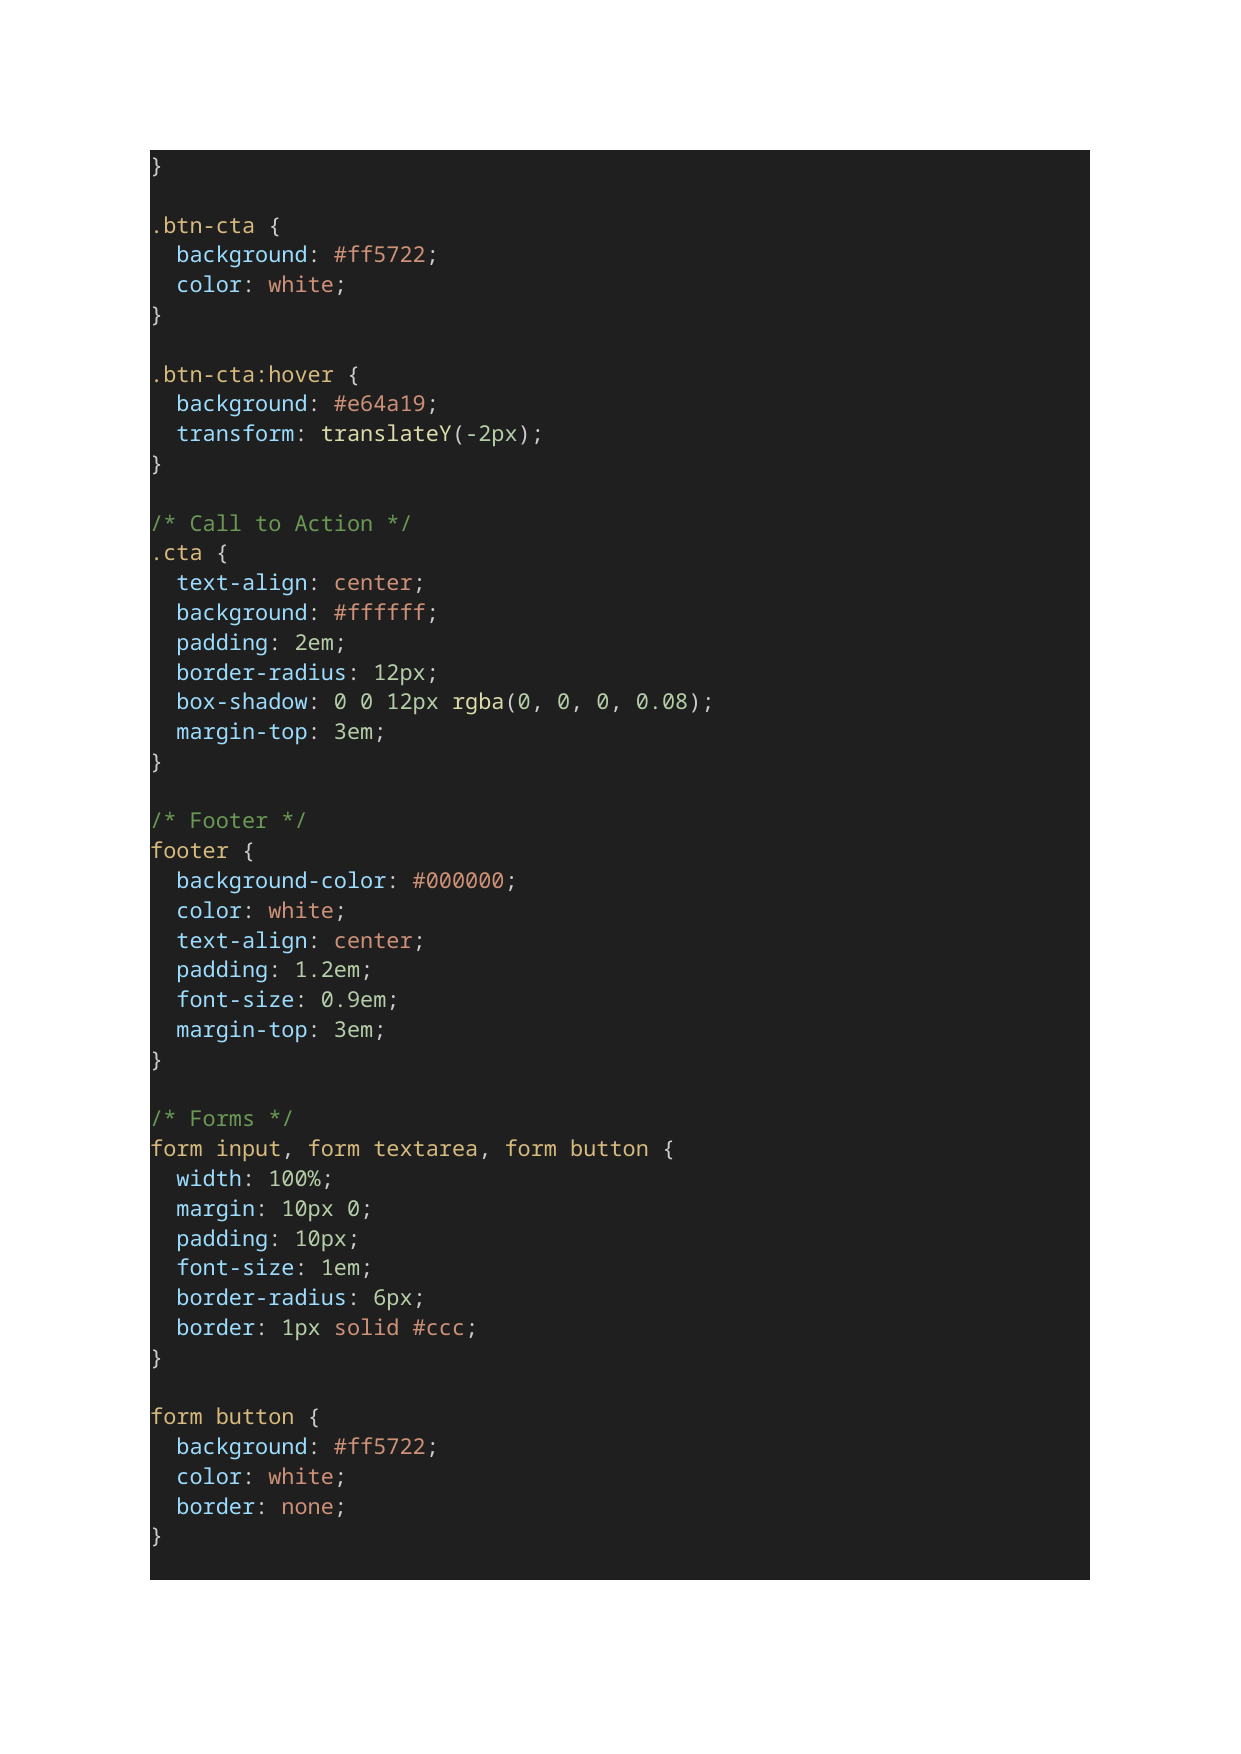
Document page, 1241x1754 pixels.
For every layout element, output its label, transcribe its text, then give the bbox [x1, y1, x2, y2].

text } [150, 746, 1090, 776]
text } [150, 1044, 1090, 1073]
text color: white; [150, 269, 1090, 299]
text transform: translateY(-2px); [150, 418, 1090, 448]
text text-align: center; [150, 567, 1090, 597]
text margin-top: 3em; [150, 716, 1090, 746]
text /* Call to Action */ [150, 507, 1090, 537]
text margin: 10px 0; [150, 1193, 1090, 1222]
text padding: 2em; [150, 627, 1090, 656]
text border-radius: 12px; [150, 656, 1090, 686]
text } [150, 150, 1090, 180]
text width: 100%; [150, 1163, 1090, 1193]
text .btn-cta:hover { [150, 358, 1090, 388]
text form button { [150, 1401, 1090, 1431]
text } [150, 299, 1090, 329]
text font-size: 0.9em; [150, 984, 1090, 1014]
text .btn-cta { [150, 209, 1090, 239]
text /* Footer */ [150, 805, 1090, 835]
text color: white; [150, 895, 1090, 924]
text /* Forms */ [150, 1103, 1090, 1133]
text text-align: center; [150, 924, 1090, 954]
text background: #ffffff; [150, 597, 1090, 627]
text margin-top: 3em; [150, 1014, 1090, 1044]
text .cta { [150, 537, 1090, 567]
text font-size: 1em; [150, 1252, 1090, 1282]
text form input, form textarea, form button { [150, 1133, 1090, 1163]
text background: #ff5722; [150, 1431, 1090, 1461]
text footer { [150, 835, 1090, 865]
text } [150, 1342, 1090, 1371]
text background: #ff5722; [150, 239, 1090, 269]
text border: 1px solid #ccc; [150, 1312, 1090, 1342]
text background: #e64a19; [150, 388, 1090, 418]
text padding: 1.2em; [150, 954, 1090, 984]
text box-shadow: 0 0 12px rgba(0, 0, 0, 0.08); [150, 686, 1090, 716]
text } [150, 1520, 1090, 1550]
text } [150, 448, 1090, 478]
text padding: 10px; [150, 1222, 1090, 1252]
text background-color: #000000; [150, 865, 1090, 895]
text border-radius: 6px; [150, 1282, 1090, 1312]
text border: none; [150, 1491, 1090, 1520]
text color: white; [150, 1461, 1090, 1491]
